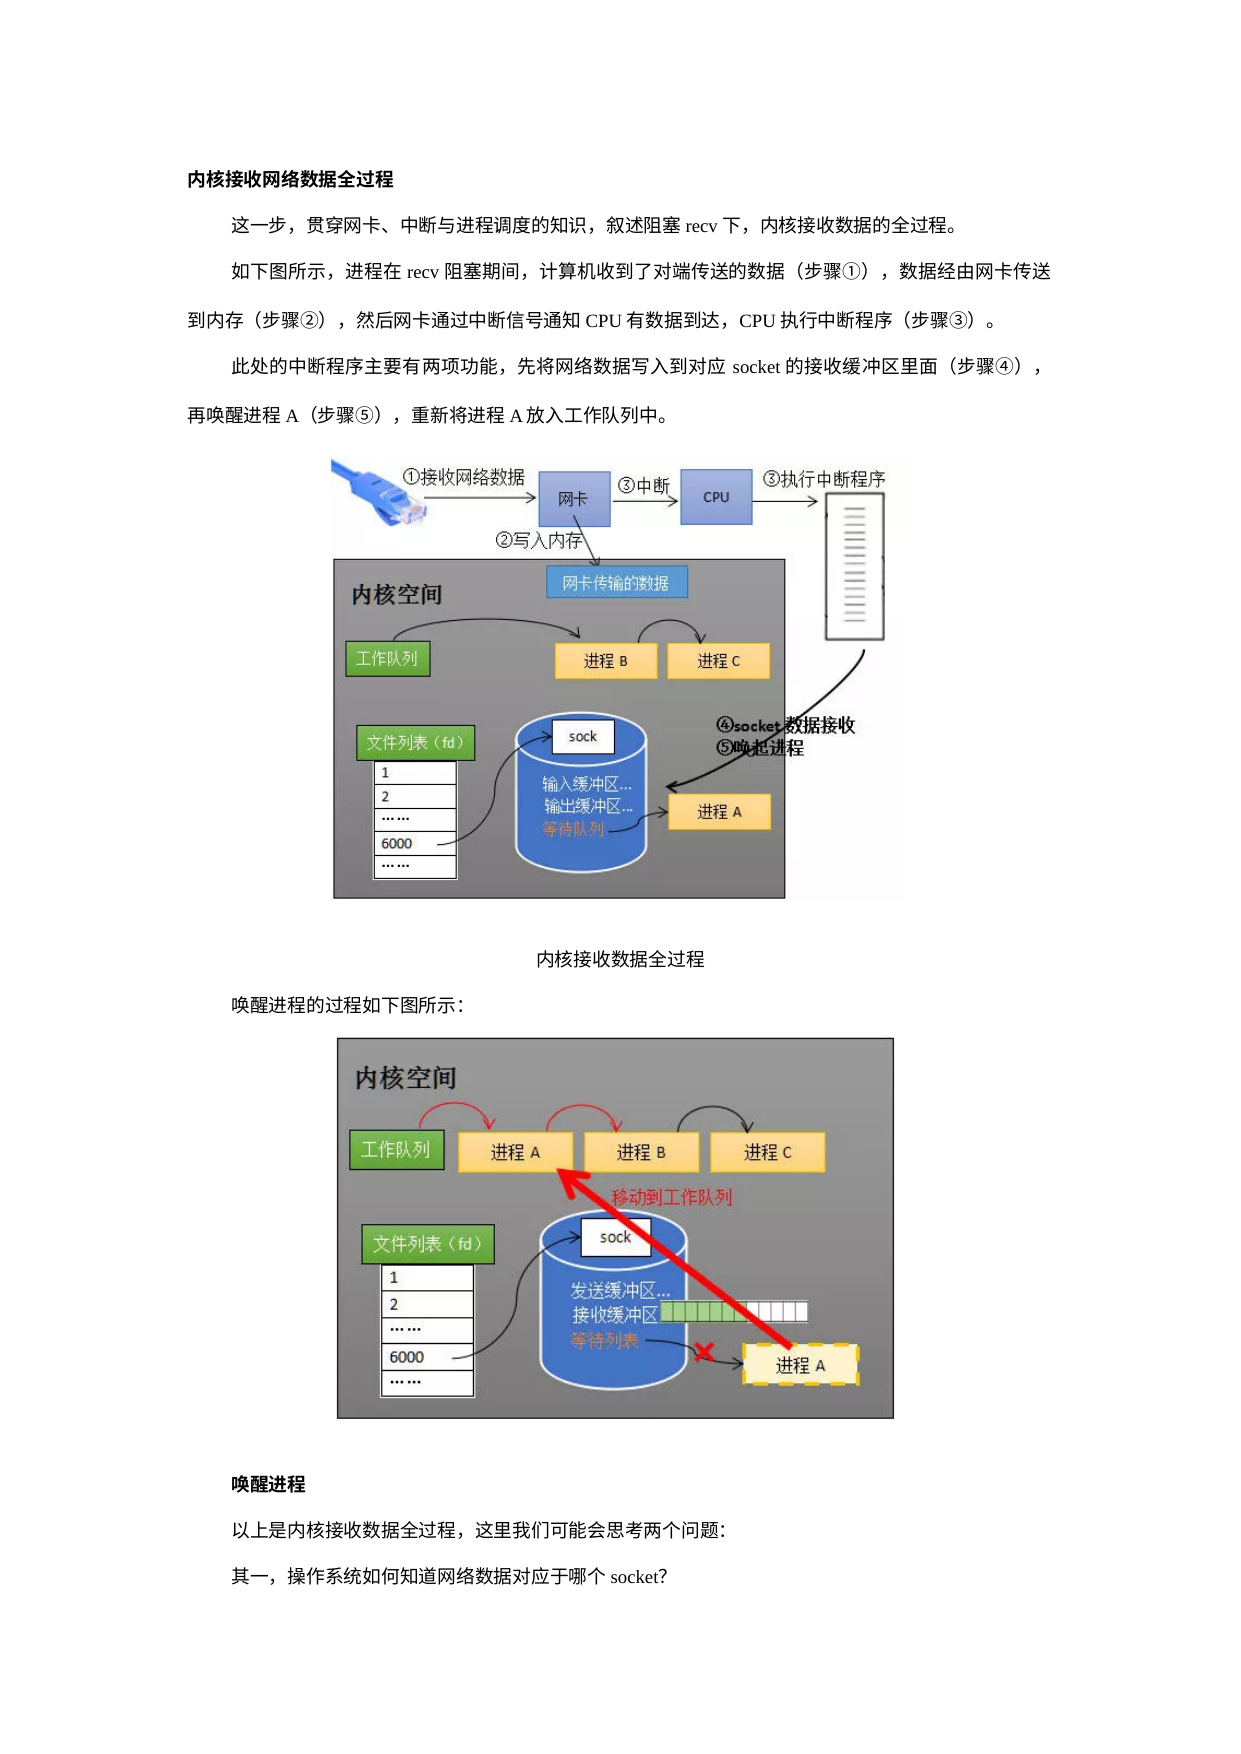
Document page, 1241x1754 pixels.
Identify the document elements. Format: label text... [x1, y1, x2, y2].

picture [316, 443, 924, 914]
picture [331, 1033, 910, 1430]
text 这一步，贯穿网卡、中断与进程调度的知识，叙述阻塞 recv 下，内核接收数据的全过程。 [187, 208, 1053, 241]
text 唤醒进程的过程如下图所示： [187, 988, 1053, 1020]
text 内核接收数据全过程 [187, 942, 1053, 974]
text 此处的中断程序主要有两项功能，先将网络数据写入到对应 socket 的接收缓冲区里面（步骤④），再唤醒进程 A（步骤⑤），重新将进程 A 放入工作队列中。 [187, 349, 1053, 430]
text 其一，操作系统如何知道网络数据对应于哪个 socket？ [187, 1559, 1053, 1592]
subtitle 内核接收网络数据全过程 [187, 162, 1053, 194]
text 唤醒进程 [187, 1467, 1053, 1500]
text 以上是内核接收数据全过程，这里我们可能会思考两个问题： [187, 1513, 1053, 1546]
text 如下图所示，进程在 recv 阻塞期间，计算机收到了对端传送的数据（步骤①），数据经由网卡传送到内存（步骤②），然后网卡通过中断信号通知 CPU 有数据到达，CPU 执行中断程序（步骤③）。 [187, 254, 1053, 335]
